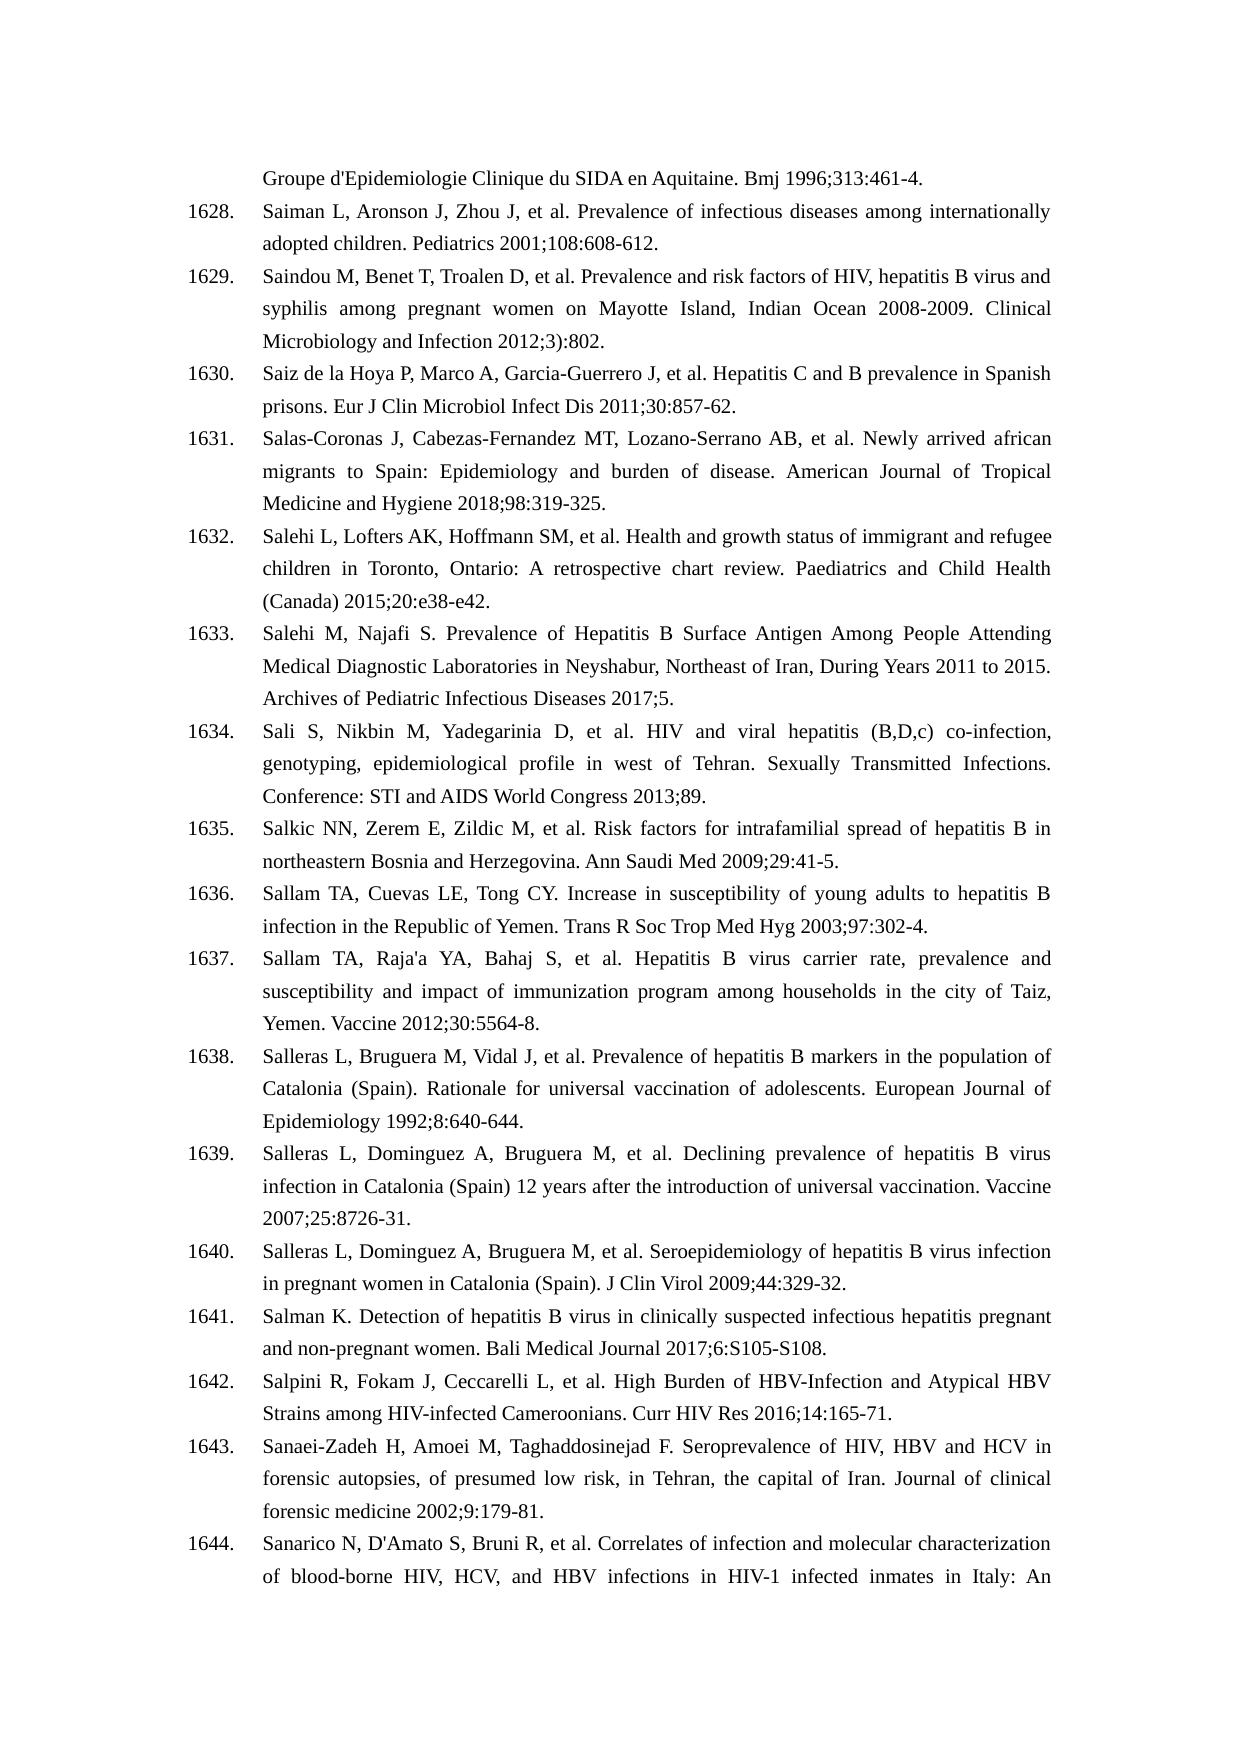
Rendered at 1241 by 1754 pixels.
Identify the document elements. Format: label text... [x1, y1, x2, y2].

text 1634. Sali S, Nikbin M, Yadegarinia D, et al. HIV and viral hepatitis (B,D,c) co-infection, genotyping, epidemiological profile in west of Tehran. Sexually Transmitted Infections. Conference: STI and AIDS World Congress 2013;89. [187, 714, 1053, 812]
text 1630. Saiz de la Hoya P, Marco A, Garcia-Guerrero J, et al. Hepatitis C and B prevalence in Spanish prisons. Eur J Clin Microbiol Infect Dis 2011;30:857-62. [187, 357, 1053, 422]
text 1635. Salkic NN, Zerem E, Zildic M, et al. Risk factors for intrafamilial spread of hepatitis B in northeastern Bosnia and Herzegovina. Ann Saudi Med 2009;29:41-5. [187, 812, 1053, 877]
text 1640. Salleras L, Dominguez A, Bruguera M, et al. Seroepidemiology of hepatitis B virus infection in pregnant women in Catalonia (Spain). J Clin Virol 2009;44:329-32. [187, 1234, 1053, 1299]
text 1637. Sallam TA, Raja'a YA, Bahaj S, et al. Hepatitis B virus carrier rate, prevalence and susceptibility and impact of immunization program among households in the city of Taiz, Yemen. Vaccine 2012;30:5564-8. [187, 942, 1053, 1039]
text 1638. Salleras L, Bruguera M, Vidal J, et al. Prevalence of hepatitis B markers in the population of Catalonia (Spain). Rationale for universal vaccination of adolescents. European Journal of Epidemiology 1992;8:640-644. [187, 1039, 1053, 1137]
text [187, 1527, 1053, 1592]
text 1641. Salman K. Detection of hepatitis B virus in clinically suspected infectious hepatitis pregnant and non-pregnant women. Bali Medical Journal 2017;6:S105-S108. [187, 1299, 1053, 1364]
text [187, 162, 1053, 194]
text 1633. Salehi M, Najafi S. Prevalence of Hepatitis B Surface Antigen Among People Attending Medical Diagnostic Laboratories in Neyshabur, Northeast of Iran, During Years 2011 to 2015. Archives of Pediatric Infectious Diseases 2017;5. [187, 617, 1053, 714]
text 1631. Salas-Coronas J, Cabezas-Fernandez MT, Lozano-Serrano AB, et al. Newly arrived african migrants to Spain: Epidemiology and burden of disease. American Journal of Tropical Medicine and Hygiene 2018;98:319-325. [187, 422, 1053, 519]
text 1636. Sallam TA, Cuevas LE, Tong CY. Increase in susceptibility of young adults to hepatitis B infection in the Republic of Yemen. Trans R Soc Trop Med Hyg 2003;97:302-4. [187, 877, 1053, 942]
text 1632. Salehi L, Lofters AK, Hoffmann SM, et al. Health and growth status of immigrant and refugee children in Toronto, Ontario: A retrospective chart review. Paediatrics and Child Health (Canada) 2015;20:e38-e42. [187, 519, 1053, 617]
text 1643. Sanaei-Zadeh H, Amoei M, Taghaddosinejad F. Seroprevalence of HIV, HBV and HCV in forensic autopsies, of presumed low risk, in Tehran, the capital of Iran. Journal of clinical forensic medicine 2002;9:179-81. [187, 1429, 1053, 1527]
text 1639. Salleras L, Dominguez A, Bruguera M, et al. Declining prevalence of hepatitis B virus infection in Catalonia (Spain) 12 years after the introduction of universal vaccination. Vaccine 2007;25:8726-31. [187, 1137, 1053, 1234]
text 1642. Salpini R, Fokam J, Ceccarelli L, et al. High Burden of HBV-Infection and Atypical HBV Strains among HIV-infected Cameroonians. Curr HIV Res 2016;14:165-71. [187, 1364, 1053, 1429]
text 1629. Saindou M, Benet T, Troalen D, et al. Prevalence and risk factors of HIV, hepatitis B virus and syphilis among pregnant women on Mayotte Island, Indian Ocean 2008-2009. Clinical Microbiology and Infection 2012;3):802. [187, 259, 1053, 357]
text 1628. Saiman L, Aronson J, Zhou J, et al. Prevalence of infectious diseases among internationally adopted children. Pediatrics 2001;108:608-612. [187, 194, 1053, 259]
